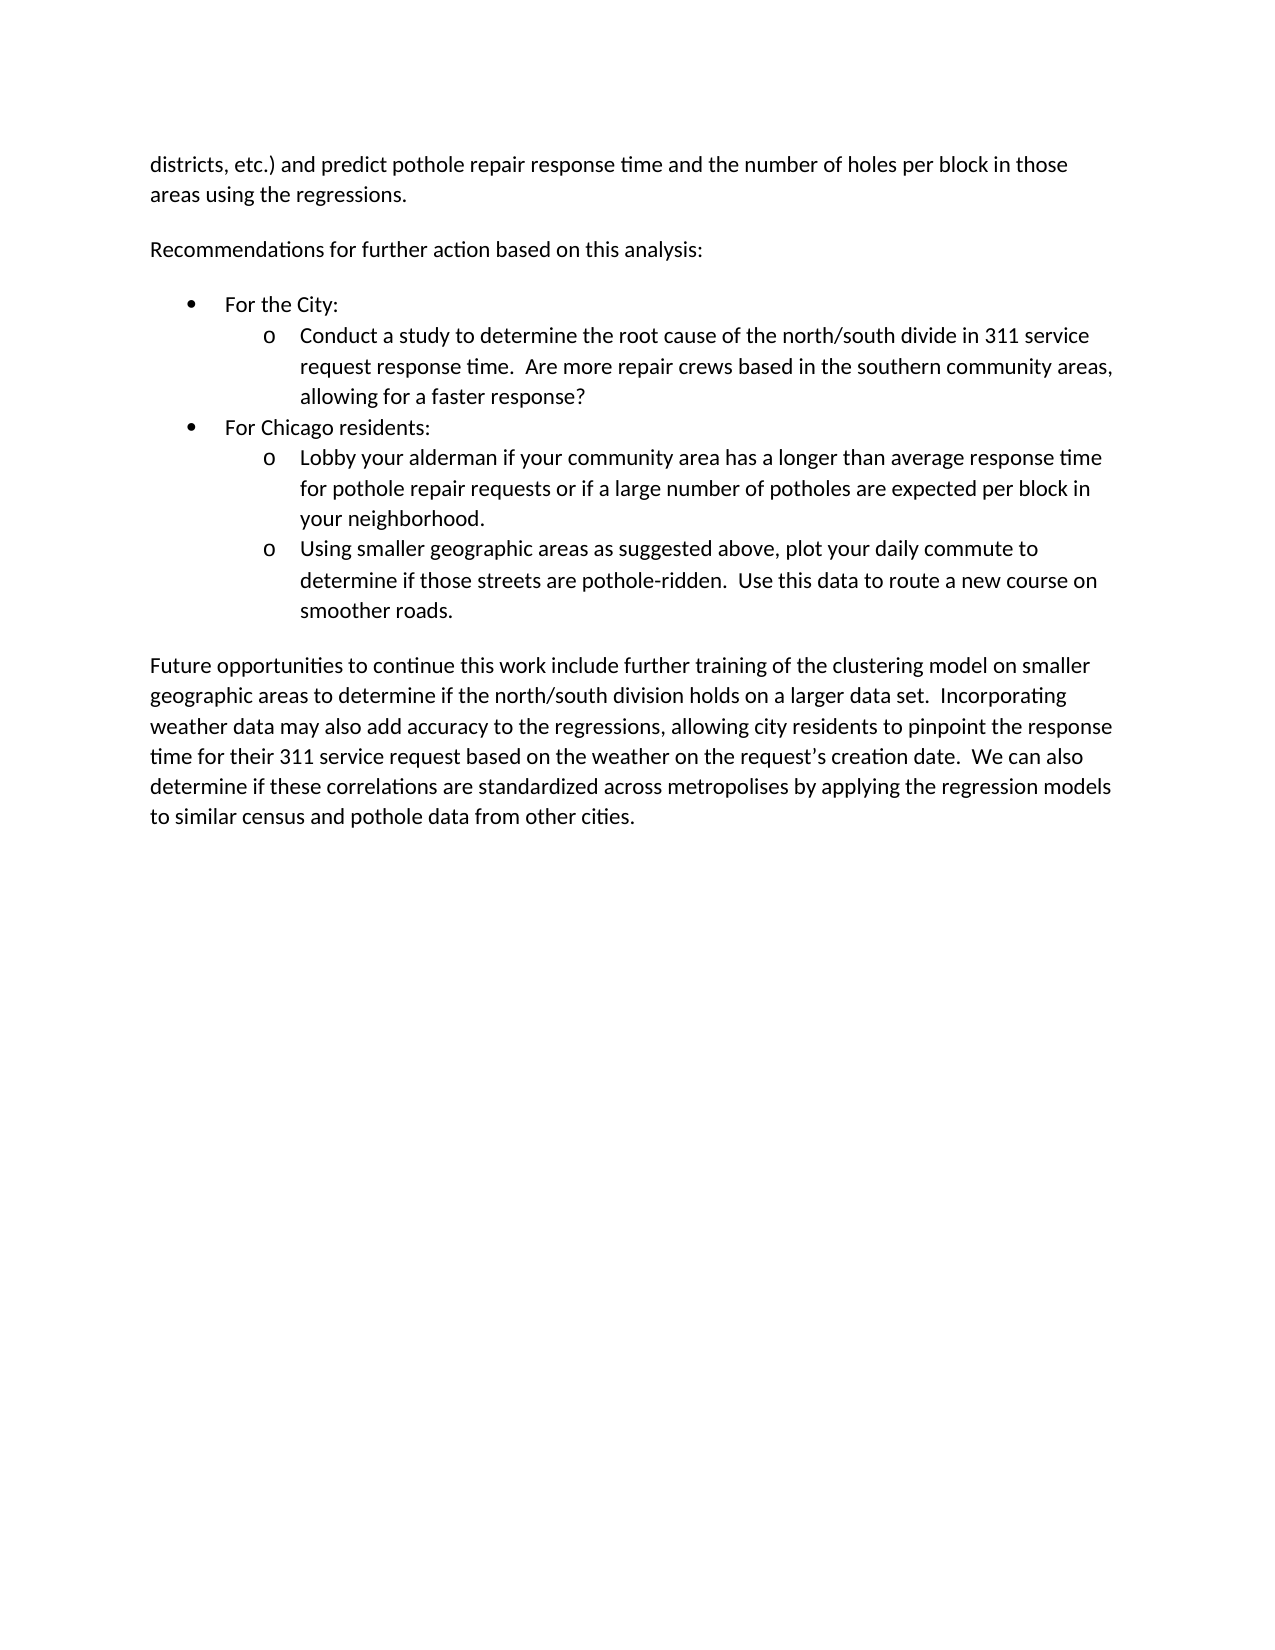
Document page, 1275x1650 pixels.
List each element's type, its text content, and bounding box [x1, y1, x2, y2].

list Conduct a study to determine the root cause of the north/south divide in 311 service request response time. Are more repair crews based in the southern community areas, allowing for a faster response? [262, 321, 1125, 410]
text Future opportunities to continue this work include further training of the clustering model on smaller geographic areas to determine if the north/south division holds on a larger data set. Incorporating weather data may also add accuracy to the regressions, allowing city residents to pinpoint the response time for their 311 service request based on the weather on the request’s creation date. We can also determine if these correlations are standardized across metropolises by applying the regression models to similar census and pothole data from other cities. [150, 651, 1125, 830]
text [150, 150, 1125, 208]
list For the City: [187, 291, 1125, 319]
list For Chicago residents: [187, 413, 1125, 441]
list Using smaller geographic areas as suggested above, plot your daily commute to determine if those streets are pothole-ridden. Use this data to route a new course on smoother roads. [262, 534, 1125, 624]
text Recommendations for further action based on this analysis: [150, 235, 1125, 263]
list Lobby your alderman if your community area has a longer than average response time for pothole repair requests or if a large number of potholes are expected per block in your neighborhood. [262, 443, 1125, 532]
